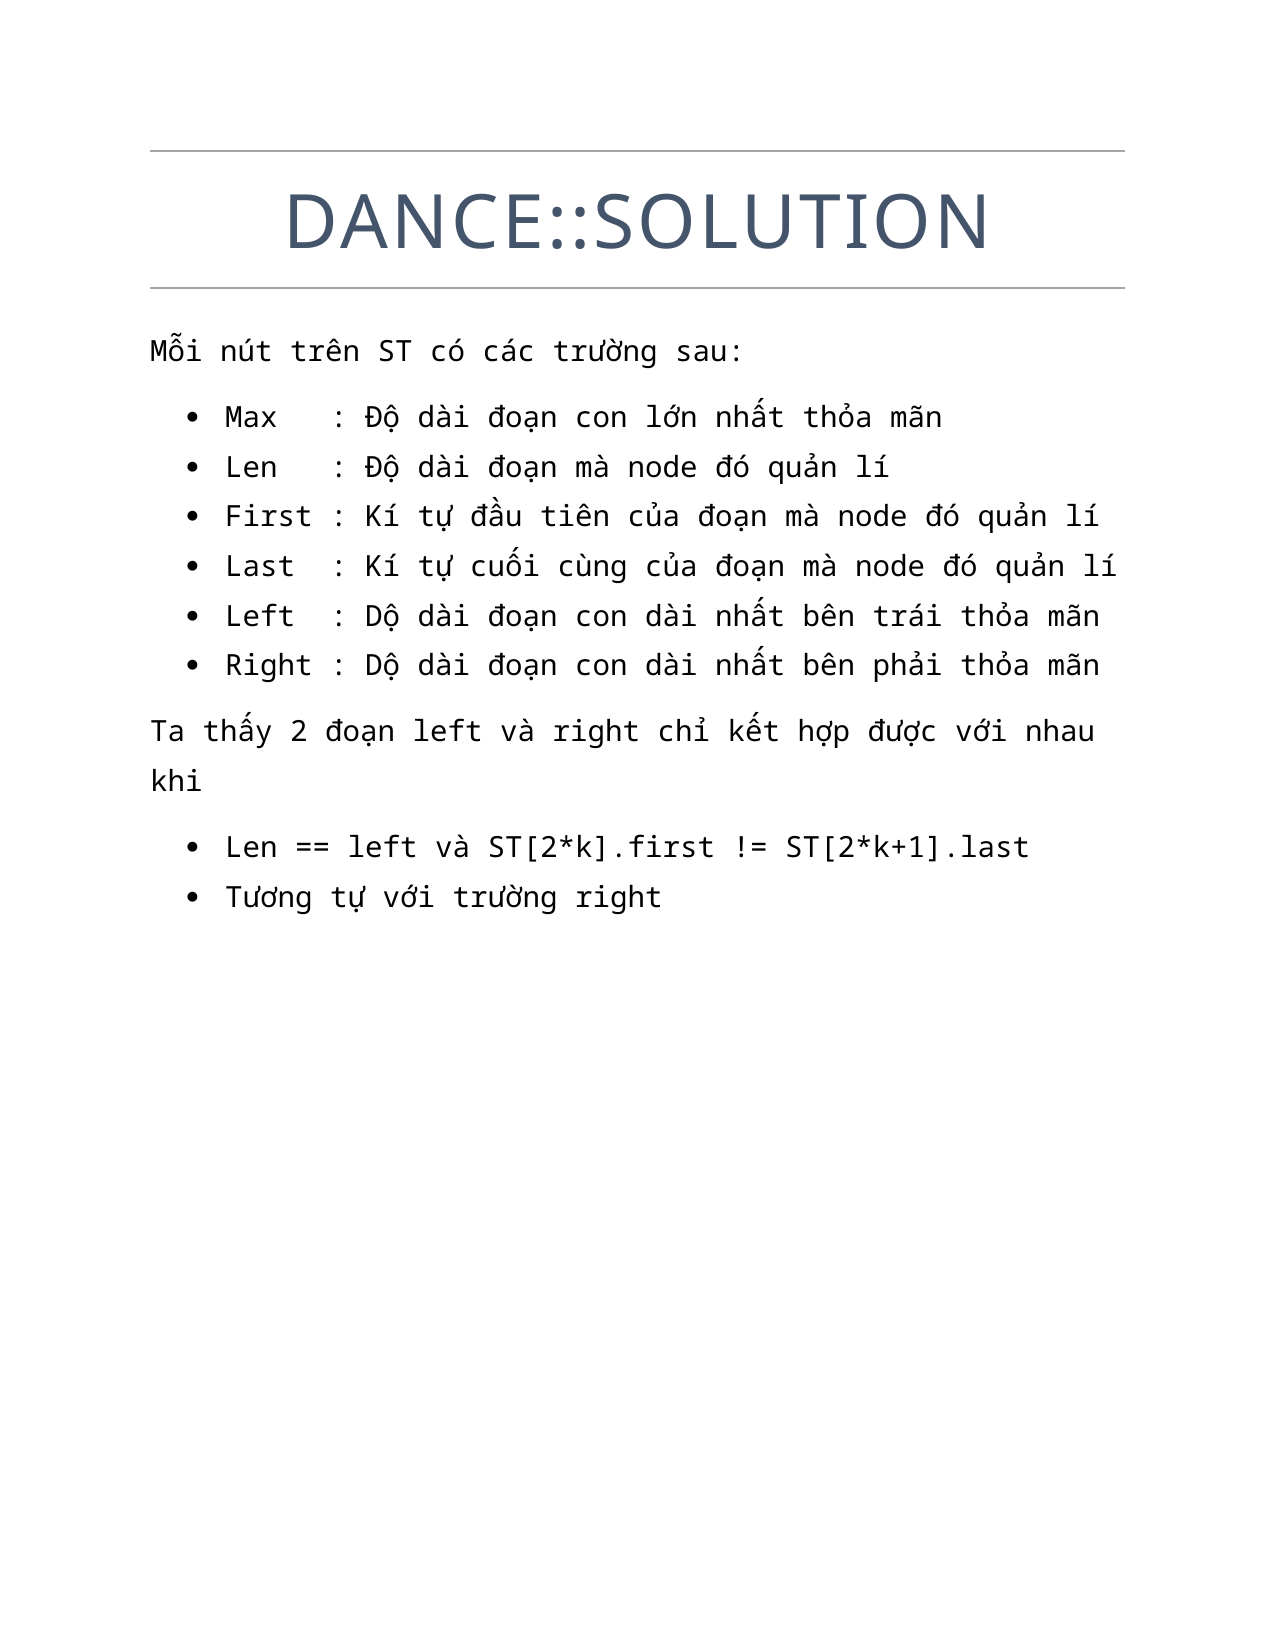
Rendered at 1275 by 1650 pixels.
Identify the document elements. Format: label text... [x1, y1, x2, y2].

text Mỗi nút trên ST có các trường sau: [150, 330, 1125, 370]
list Len : Độ dài đoạn mà node đó quản lí [187, 446, 1125, 486]
list Len == left và ST[2*k].first != ST[2*k+1].last [187, 827, 1125, 866]
title DANCE::SoLUTION [150, 152, 1125, 287]
text Ta thấy 2 đoạn left và right chỉ kết hợp được với nhau khi [150, 711, 1125, 800]
list Right : Dộ dài đoạn con dài nhất bên phải thỏa mãn [187, 644, 1125, 684]
list Tương tự với trường right [187, 876, 1125, 916]
list Last : Kí tự cuối cùng của đoạn mà node đó quản lí [187, 545, 1125, 585]
list Max : Độ dài đoạn con lớn nhất thỏa mãn [187, 397, 1125, 436]
list Left : Dộ dài đoạn con dài nhất bên trái thỏa mãn [187, 595, 1125, 634]
list First : Kí tự đầu tiên của đoạn mà node đó quản lí [187, 496, 1125, 535]
